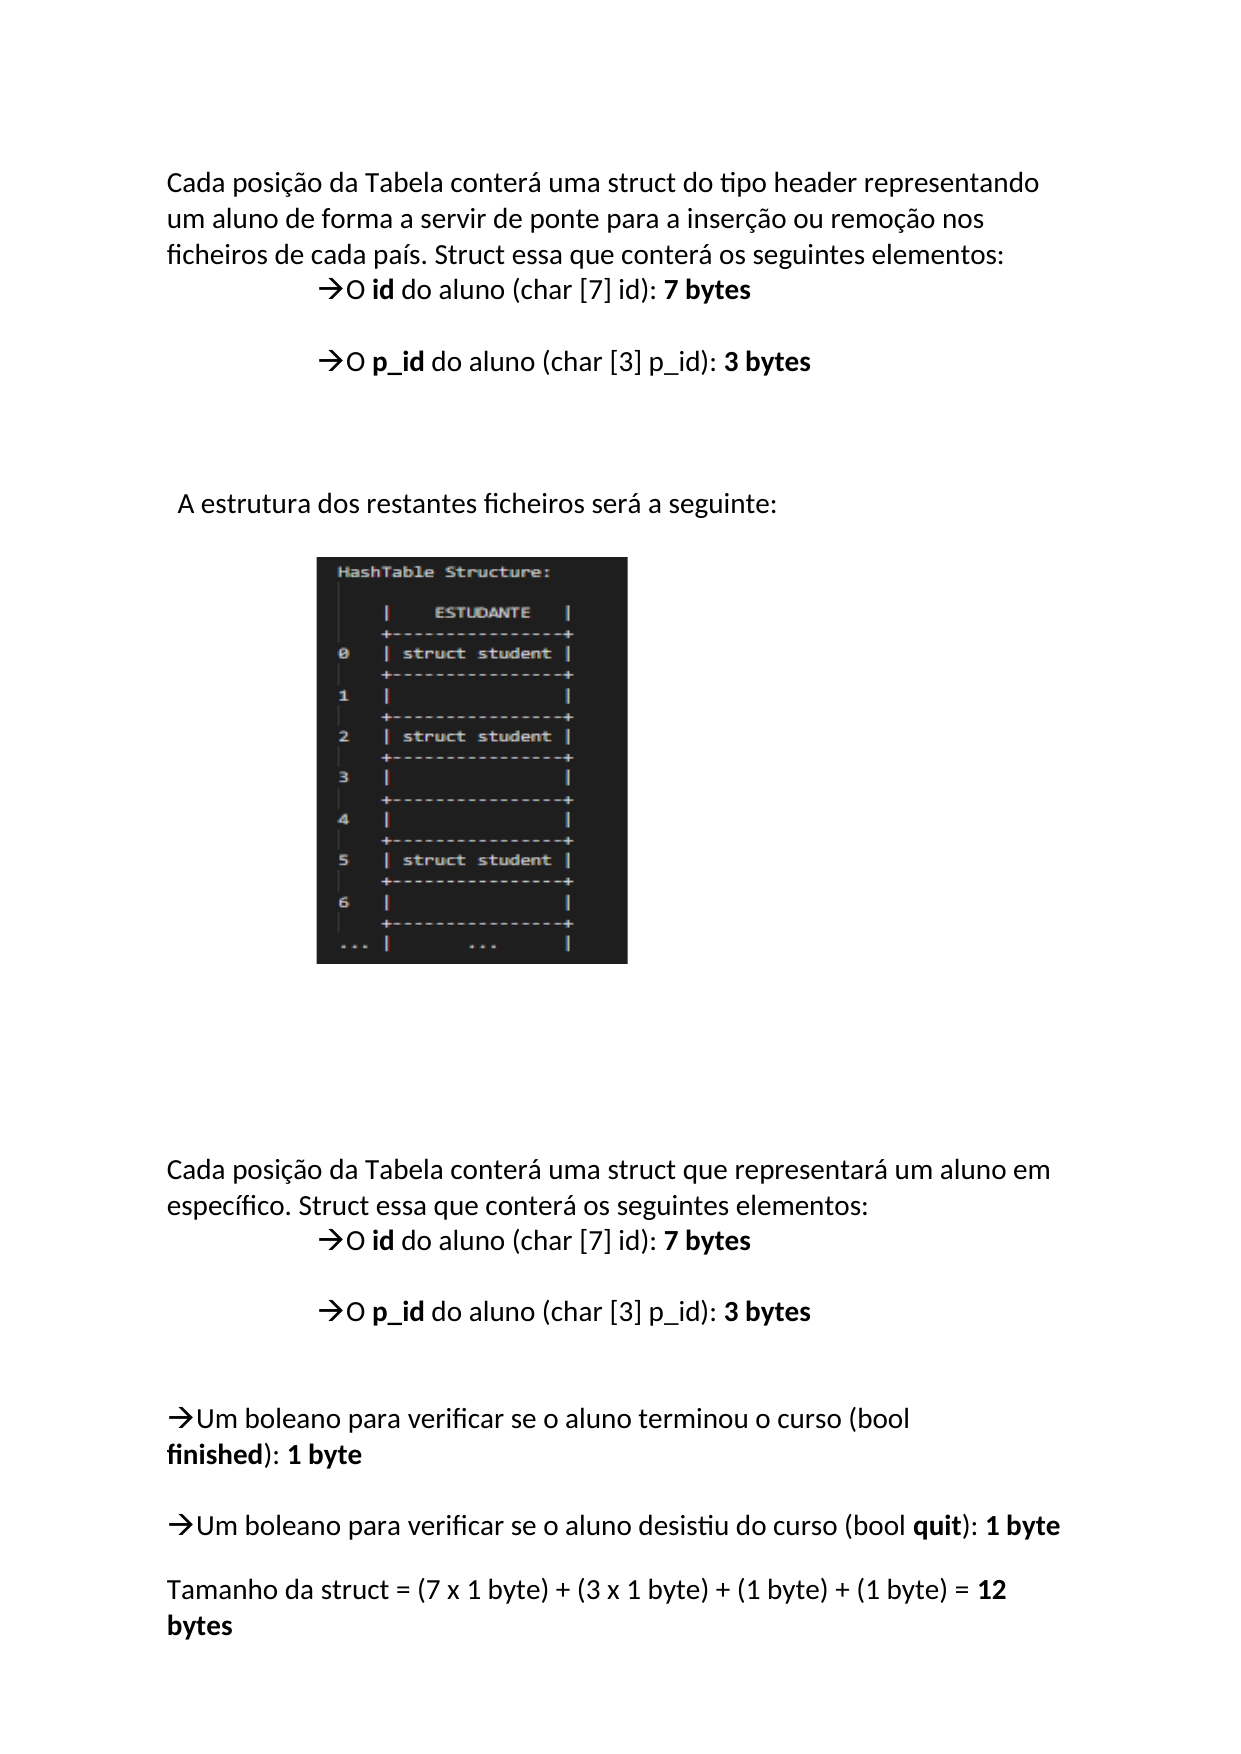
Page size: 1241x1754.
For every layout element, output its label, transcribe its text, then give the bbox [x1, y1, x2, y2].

text O p_id do aluno (char [3] p_id): 3 bytes [167, 343, 1076, 378]
text O id do aluno (char [7] id): 7 bytes [167, 1222, 1076, 1258]
text Cada posição da Tabela conterá uma struct que representará um aluno em específico. Struct essa que conterá os seguintes elementos: [167, 1151, 1076, 1222]
text Um boleano para verificar se o aluno terminou o curso (bool finished): 1 byte [167, 1400, 1076, 1472]
text O p_id do aluno (char [3] p_id): 3 bytes [167, 1293, 1076, 1329]
text Um boleano para verificar se o aluno desistiu do curso (bool quit): 1 byte [167, 1507, 1076, 1543]
picture [316, 557, 628, 964]
text O id do aluno (char [7] id): 7 bytes [167, 271, 1076, 307]
text Tamanho da struct = (7 x 1 byte) + (3 x 1 byte) + (1 byte) + (1 byte) = 12 bytes [167, 1571, 1076, 1642]
text Cada posição da Tabela conterá uma struct do tipo header representando um aluno de forma a servir de ponte para a inserção ou remoção nos ficheiros de cada país. Struct essa que conterá os seguintes elementos: [167, 164, 1076, 271]
text A estrutura dos restantes ficheiros será a seguinte: [177, 485, 1076, 521]
